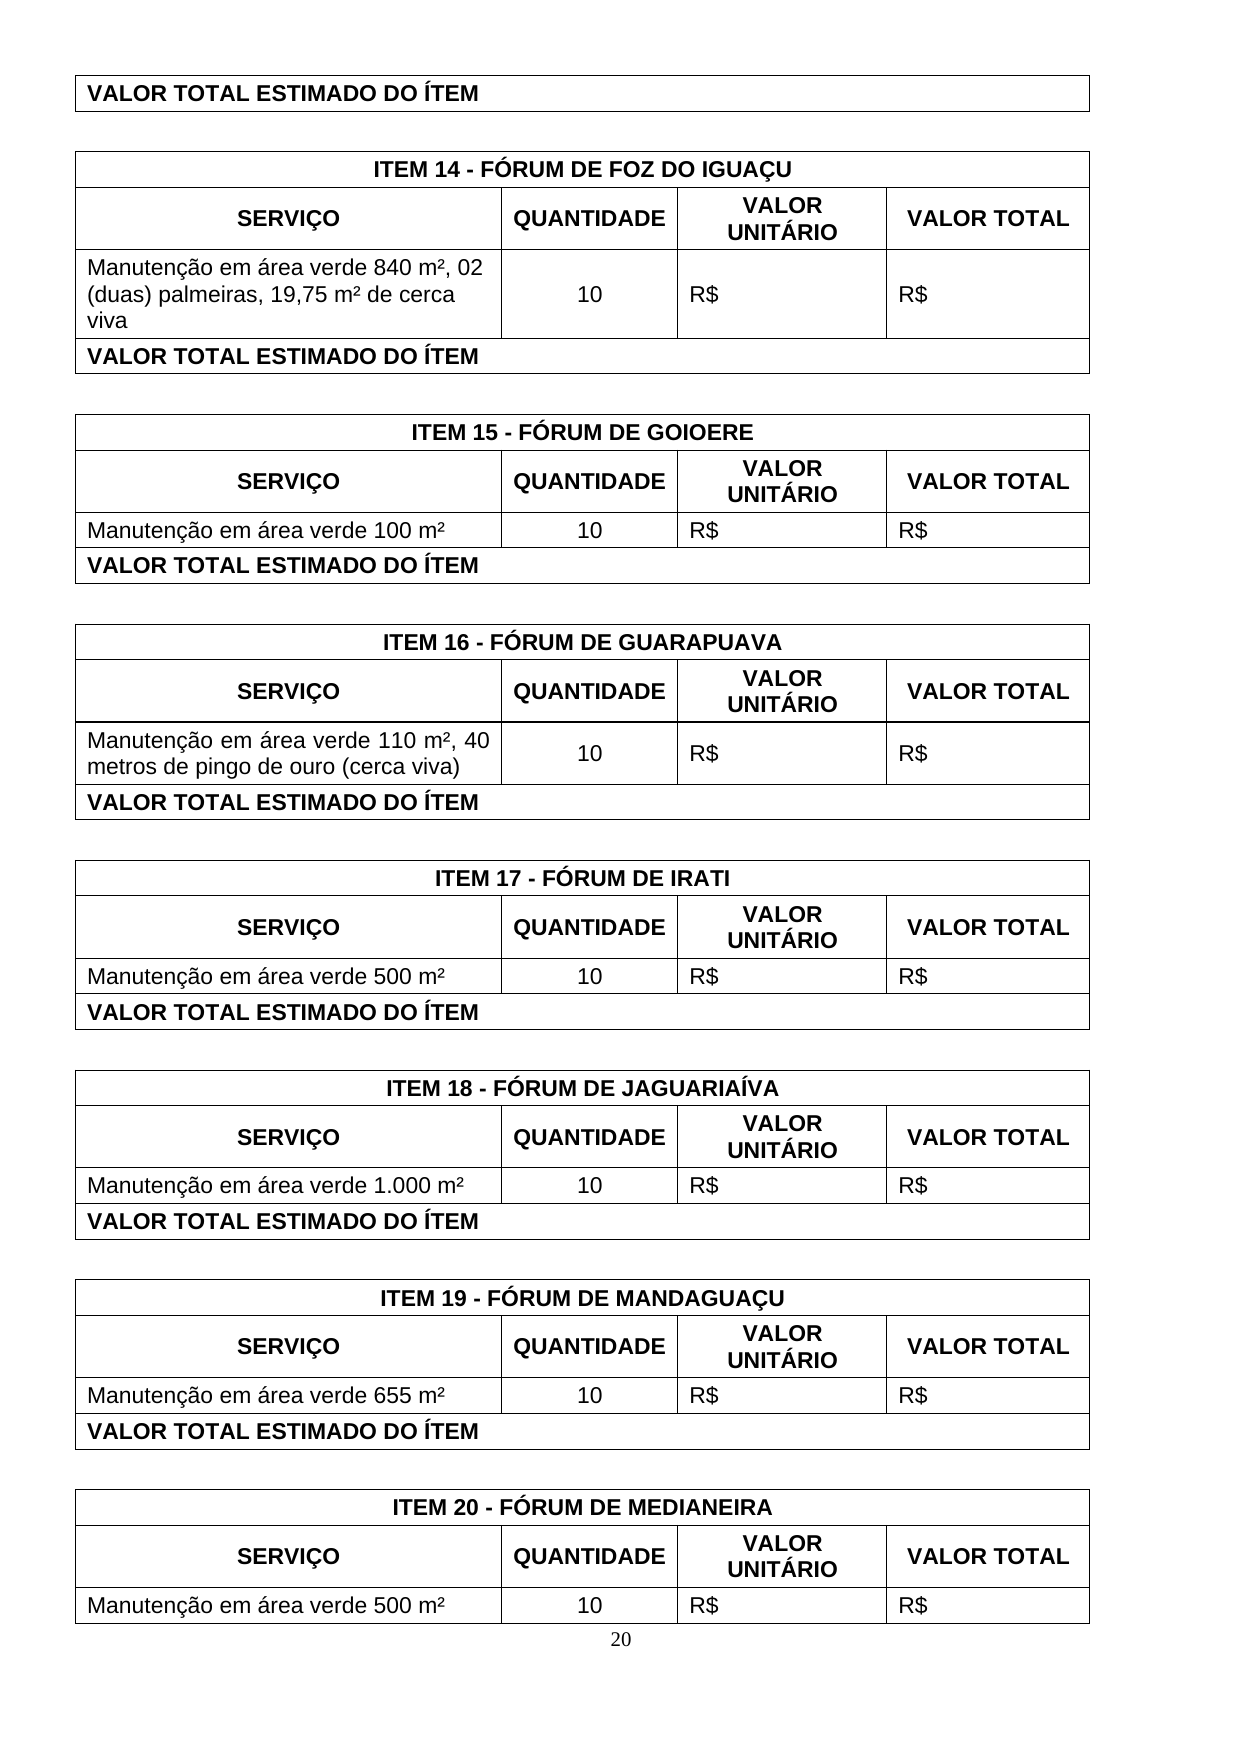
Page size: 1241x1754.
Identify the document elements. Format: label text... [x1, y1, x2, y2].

table_cell Manutenção em área verde 655 m² [76, 1378, 501, 1413]
table_cell 10 [502, 723, 677, 783]
table_cell VALOR TOTAL [887, 1316, 1089, 1377]
table_cell VALOR TOTAL [887, 660, 1089, 721]
table_cell R$ [887, 1588, 1089, 1623]
table_cell SERVIÇO [76, 1106, 501, 1167]
table_cell R$ [887, 1378, 1089, 1413]
table_cell 10 [502, 1588, 677, 1623]
table_cell 10 [502, 959, 677, 993]
table_cell QUANTIDADE [502, 1106, 677, 1167]
table_cell R$ [678, 513, 886, 547]
table_cell 10 [502, 513, 677, 547]
table_header ITEM 17 - FÓRUM DE IRATI [76, 861, 1089, 895]
table_cell VALOR TOTAL ESTIMADO DO ÍTEM [76, 548, 1089, 583]
table_cell SERVIÇO [76, 1526, 501, 1587]
table_cell VALOR UNITÁRIO [678, 896, 886, 957]
table_cell QUANTIDADE [502, 188, 677, 249]
table_header ITEM 19 - FÓRUM DE MANDAGUAÇU [76, 1280, 1089, 1315]
table_header ITEM 20 - FÓRUM DE MEDIANEIRA [76, 1490, 1089, 1525]
table_cell Manutenção em área verde 100 m² [76, 513, 501, 547]
table_cell SERVIÇO [76, 1316, 501, 1377]
table_cell QUANTIDADE [502, 1316, 677, 1377]
table_cell VALOR TOTAL [887, 1106, 1089, 1167]
table_header ITEM 15 - FÓRUM DE GOIOERE [76, 415, 1089, 449]
table_cell R$ [678, 1588, 886, 1623]
table_header ITEM 18 - FÓRUM DE JAGUARIAÍVA [76, 1071, 1089, 1105]
table_cell VALOR UNITÁRIO [678, 660, 886, 721]
table_cell 10 [502, 250, 677, 337]
table_cell R$ [887, 250, 1089, 337]
table_header ITEM 16 - FÓRUM DE GUARAPUAVA [76, 625, 1089, 659]
table_cell VALOR TOTAL ESTIMADO DO ÍTEM [76, 994, 1089, 1029]
table_cell VALOR UNITÁRIO [678, 1316, 886, 1377]
table_cell R$ [887, 723, 1089, 783]
table_cell VALOR TOTAL ESTIMADO DO ÍTEM [76, 785, 1089, 819]
table_cell R$ [887, 513, 1089, 547]
table_cell QUANTIDADE [502, 451, 677, 512]
table_cell QUANTIDADE [502, 896, 677, 957]
table_cell Manutenção em área verde 1.000 m² [76, 1168, 501, 1203]
table_cell Manutenção em área verde 110 m², 40 metros de pingo de ouro (cerca viva) [76, 723, 501, 783]
table_cell VALOR TOTAL ESTIMADO DO ÍTEM [76, 76, 1089, 111]
table_cell VALOR TOTAL [887, 188, 1089, 249]
table_cell SERVIÇO [76, 896, 501, 957]
table_cell R$ [678, 1168, 886, 1203]
table_cell R$ [678, 723, 886, 783]
table_cell Manutenção em área verde 840 m², 02 (duas) palmeiras, 19,75 m² de cerca viva [76, 250, 501, 337]
table_header ITEM 14 - FÓRUM DE FOZ DO IGUAÇU [76, 152, 1089, 187]
table_cell QUANTIDADE [502, 1526, 677, 1587]
table_cell Manutenção em área verde 500 m² [76, 959, 501, 993]
table_cell VALOR TOTAL [887, 451, 1089, 512]
table_cell VALOR UNITÁRIO [678, 451, 886, 512]
table_cell R$ [887, 1168, 1089, 1203]
table_cell VALOR TOTAL ESTIMADO DO ÍTEM [76, 339, 1089, 373]
table_cell VALOR TOTAL [887, 896, 1089, 957]
table_cell R$ [678, 1378, 886, 1413]
table_cell SERVIÇO [76, 660, 501, 721]
table_cell 10 [502, 1378, 677, 1413]
table_cell SERVIÇO [76, 451, 501, 512]
table_cell R$ [887, 959, 1089, 993]
table_cell VALOR UNITÁRIO [678, 1106, 886, 1167]
table_cell VALOR TOTAL [887, 1526, 1089, 1587]
table_cell VALOR TOTAL ESTIMADO DO ÍTEM [76, 1414, 1089, 1448]
table_cell SERVIÇO [76, 188, 501, 249]
table_cell QUANTIDADE [502, 660, 677, 721]
table_cell VALOR TOTAL ESTIMADO DO ÍTEM [76, 1204, 1089, 1239]
table_cell R$ [678, 250, 886, 337]
table_cell VALOR UNITÁRIO [678, 1526, 886, 1587]
table_cell Manutenção em área verde 500 m² [76, 1588, 501, 1623]
table_cell VALOR UNITÁRIO [678, 188, 886, 249]
table_cell R$ [678, 959, 886, 993]
table_cell 10 [502, 1168, 677, 1203]
